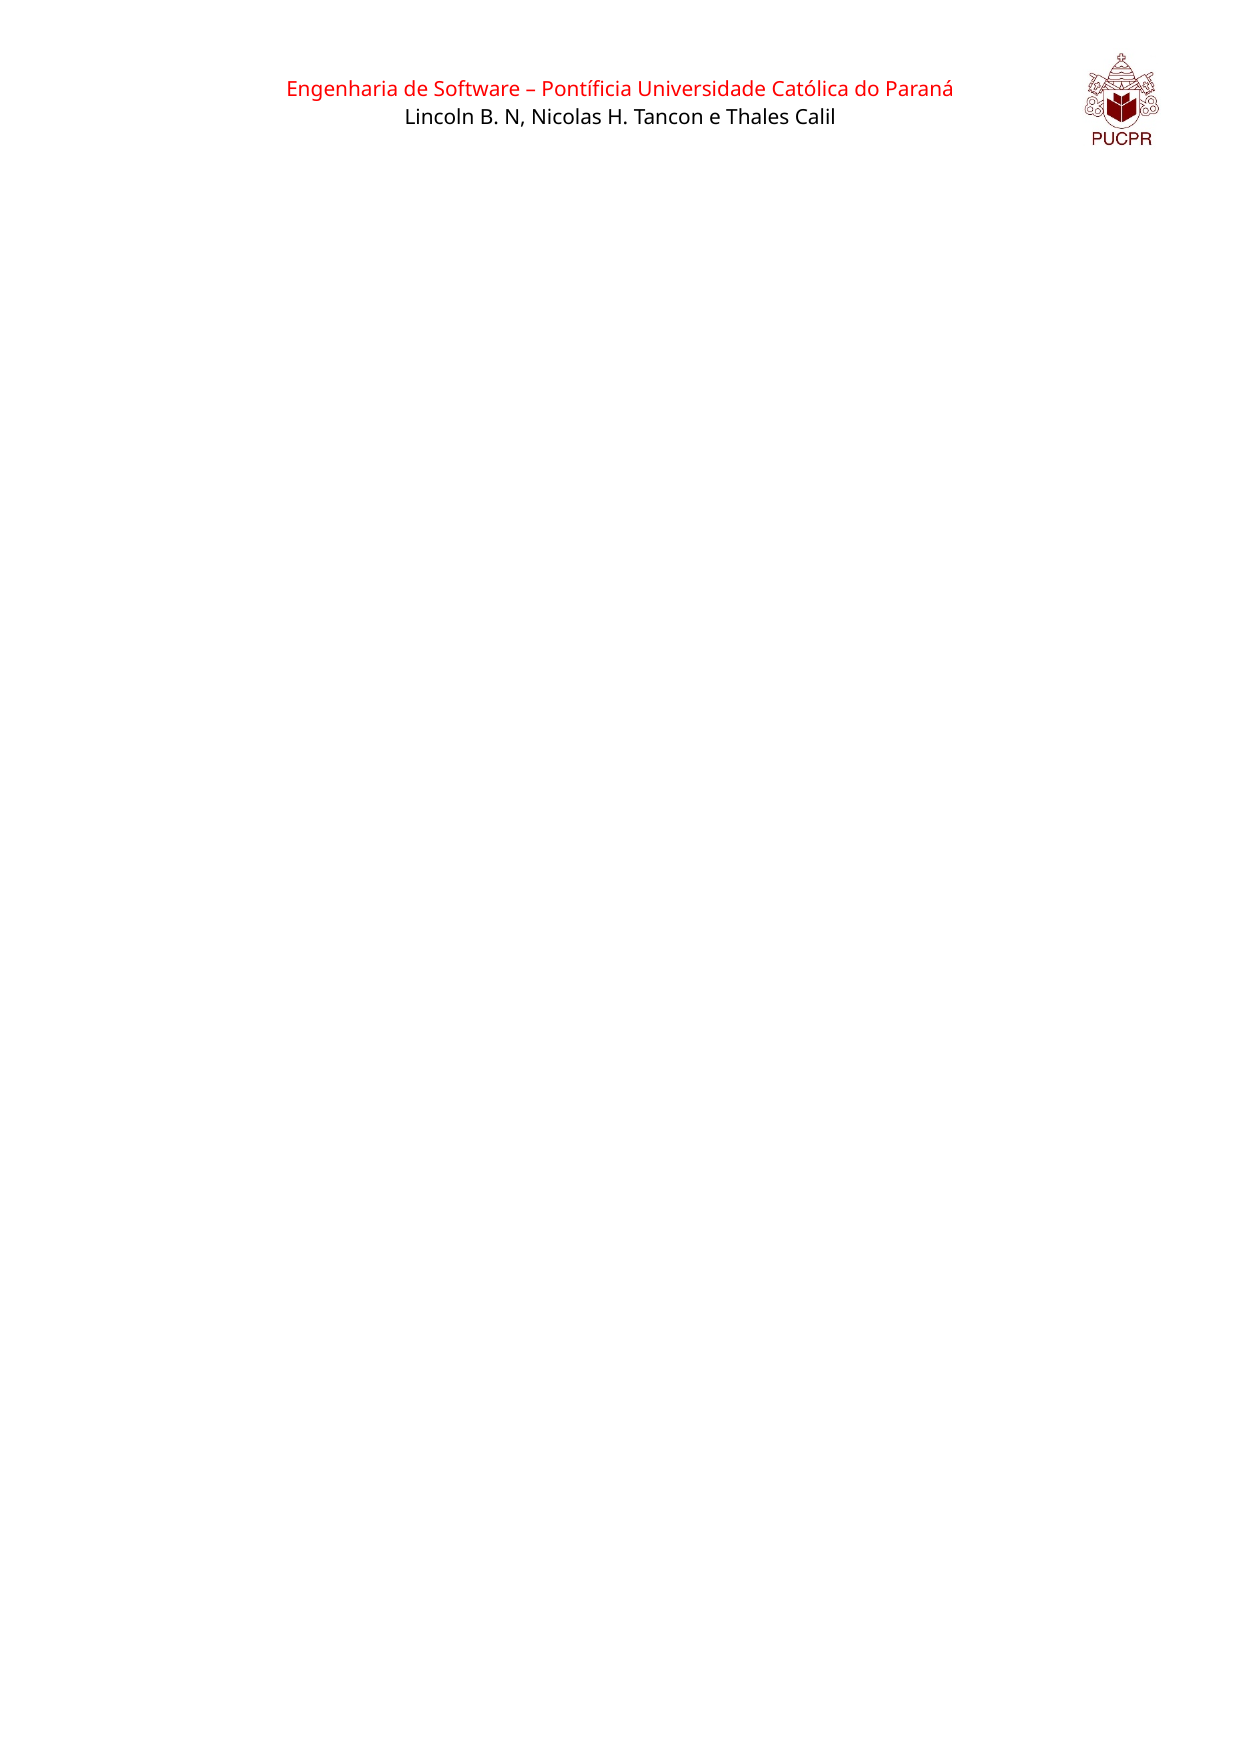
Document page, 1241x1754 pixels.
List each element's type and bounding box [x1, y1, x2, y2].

picture [1081, 48, 1162, 150]
